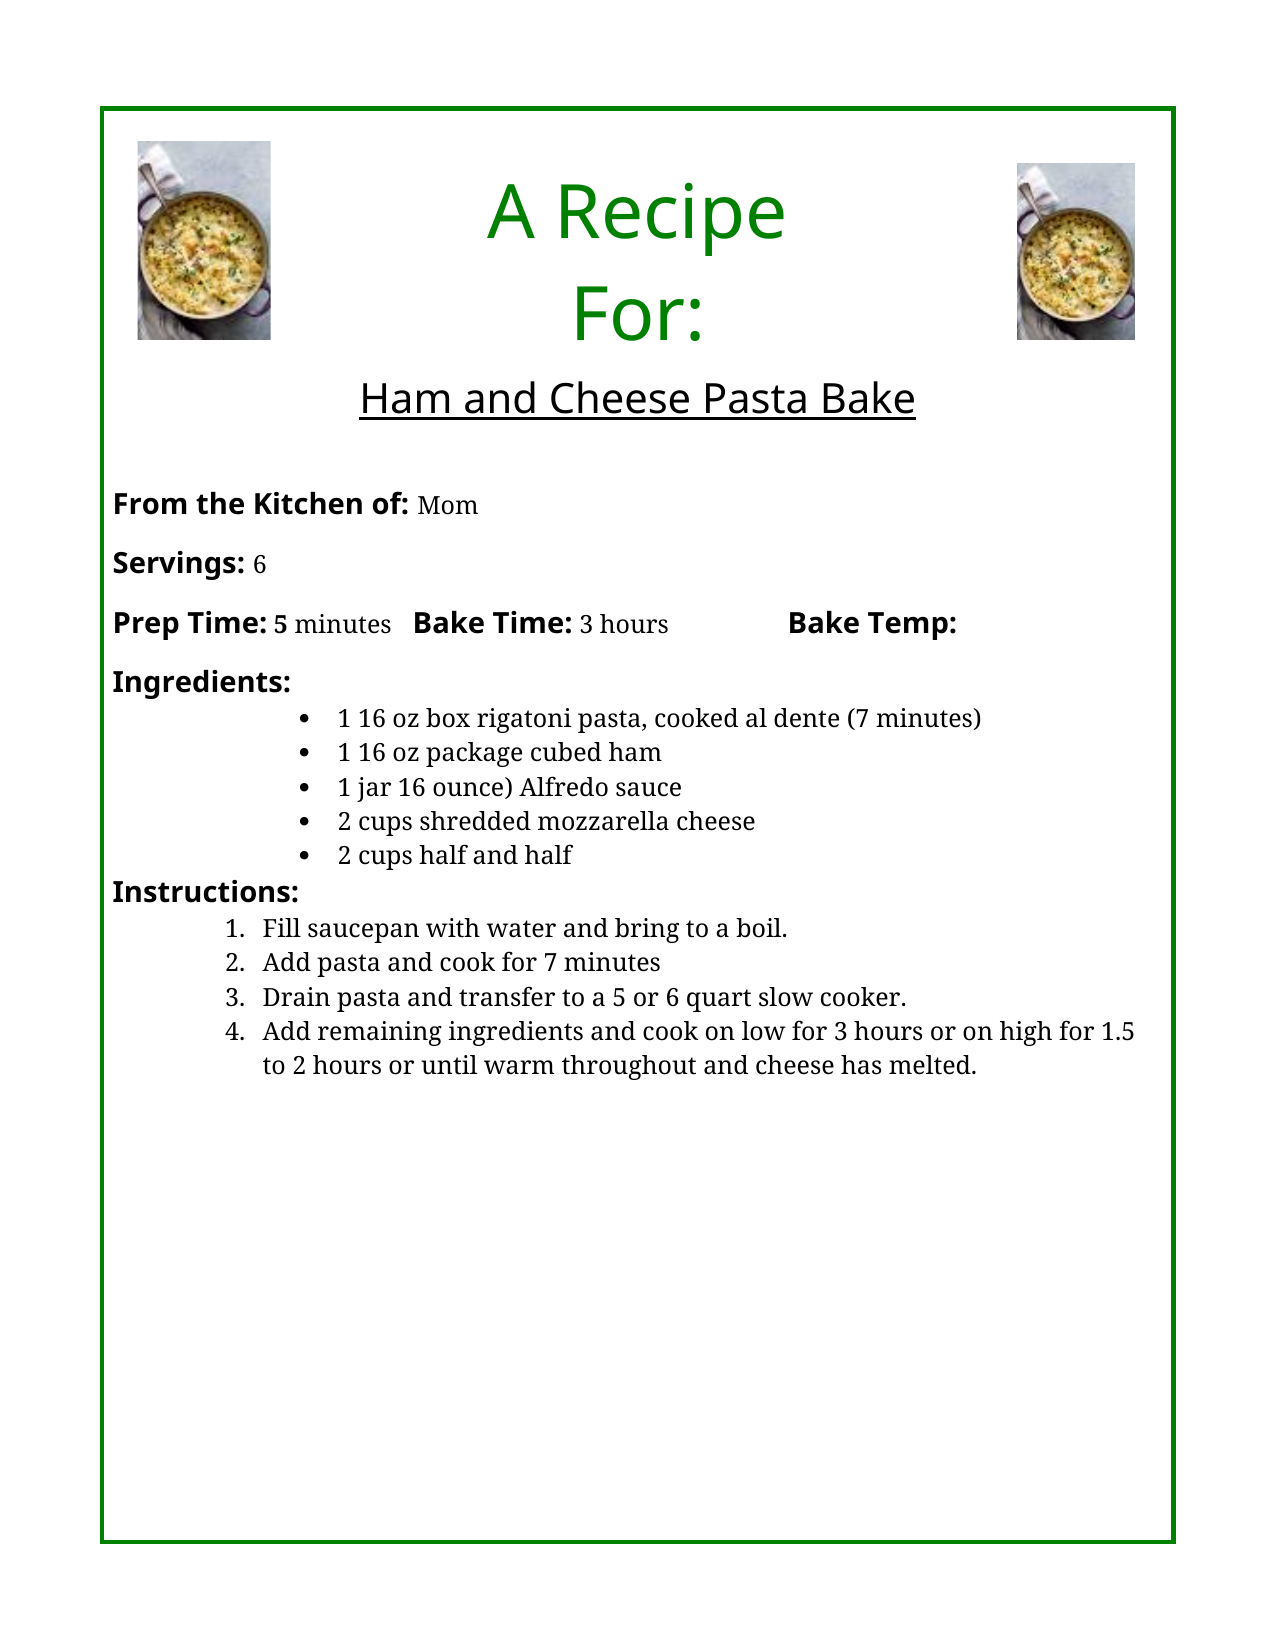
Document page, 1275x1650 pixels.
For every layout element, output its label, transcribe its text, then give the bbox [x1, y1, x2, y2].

list 1 16 oz box rigatoni pasta, cooked al dente (7 minutes) [300, 701, 1162, 735]
subtitle Ham and Cheese Pasta Bake [112, 369, 1162, 425]
list 1 jar 16 ounce) Alfredo sauce [300, 769, 1162, 803]
text Ingredients: [112, 661, 1162, 701]
list Add pasta and cook for 7 minutes [225, 945, 1162, 979]
text Servings: 6 [112, 542, 1162, 582]
picture [1017, 163, 1135, 340]
list 1 16 oz package cubed ham [300, 735, 1162, 769]
text From the Kitchen of: Mom [112, 483, 1162, 523]
picture [137, 141, 271, 340]
text Prep Time: 5 minutes Bake Time: 3 hours Bake Temp: [112, 602, 1162, 642]
list 2 cups half and half [300, 837, 1162, 871]
list 2 cups shredded mozzarella cheese [300, 803, 1162, 837]
list Add remaining ingredients and cook on low for 3 hours or on high for 1.5 to 2 hours or until warm throughout and cheese has melted. [225, 1013, 1162, 1081]
list Drain pasta and transfer to a 5 or 6 quart slow cooker. [225, 979, 1162, 1013]
list Fill saucepan with water and bring to a boil. [225, 911, 1162, 945]
text Instructions: [112, 871, 1162, 911]
